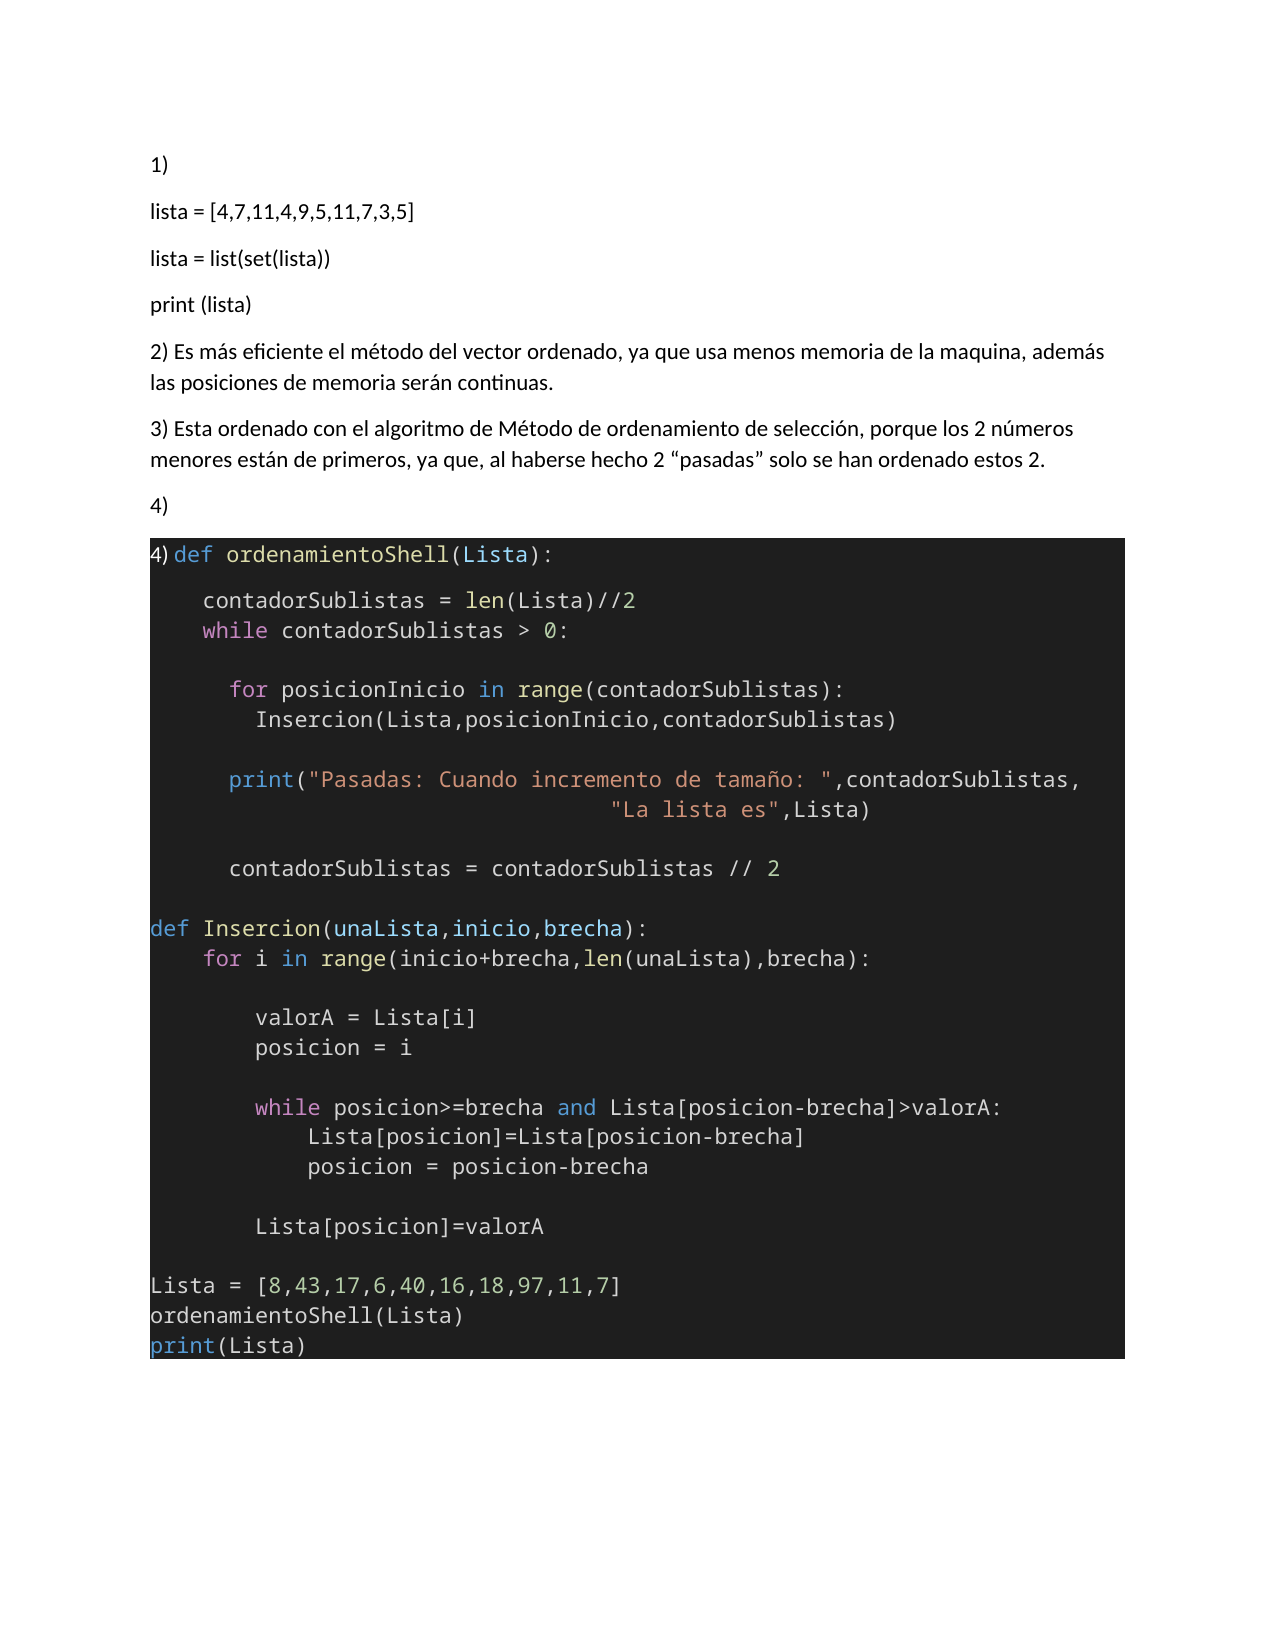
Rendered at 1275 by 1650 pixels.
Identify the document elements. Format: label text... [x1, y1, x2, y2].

text def Insercion(unaLista,inicio,brecha): [150, 913, 1125, 942]
text Lista[posicion]=valorA [150, 1211, 1125, 1240]
text Lista = [8,43,17,6,40,16,18,97,11,7] [150, 1270, 1125, 1300]
text valorA = Lista[i] [150, 1002, 1125, 1032]
text lista = [4,7,11,4,9,5,11,7,3,5] [150, 197, 1125, 225]
text for posicionInicio in range(contadorSublistas): [150, 674, 1125, 704]
text Lista[posicion]=Lista[posicion-brecha] [150, 1121, 1125, 1151]
text print (lista) [150, 291, 1125, 319]
text posicion = posicion-brecha [150, 1151, 1125, 1181]
text "La lista es",Lista) [150, 793, 1125, 823]
text 2) Es más eficiente el método del vector ordenado, ya que usa menos memoria de la maquina, además las posiciones de memoria serán continuas. [150, 337, 1125, 396]
text while posicion>=brecha and Lista[posicion-brecha]>valorA: [150, 1091, 1125, 1121]
text contadorSublistas = contadorSublistas // 2 [150, 853, 1125, 883]
text 4) def ordenamientoShell(Lista): [150, 538, 1125, 568]
text print(Lista) [150, 1330, 1125, 1359]
text contadorSublistas = len(Lista)//2 [150, 585, 1125, 615]
text Insercion(Lista,posicionInicio,contadorSublistas) [150, 704, 1125, 734]
text posicion = i [150, 1032, 1125, 1062]
text lista = list(set(lista)) [150, 244, 1125, 272]
text print("Pasadas: Cuando incremento de tamaño: ",contadorSublistas, [150, 764, 1125, 793]
text while contadorSublistas > 0: [150, 615, 1125, 644]
text 1) [150, 150, 1125, 178]
text 4) [150, 492, 1125, 520]
text 3) Esta ordenado con el algoritmo de Método de ordenamiento de selección, porque los 2 números menores están de primeros, ya que, al haberse hecho 2 “pasadas” solo se han ordenado estos 2. [150, 414, 1125, 473]
text for i in range(inicio+brecha,len(unaLista),brecha): [150, 942, 1125, 972]
text ordenamientoShell(Lista) [150, 1300, 1125, 1330]
